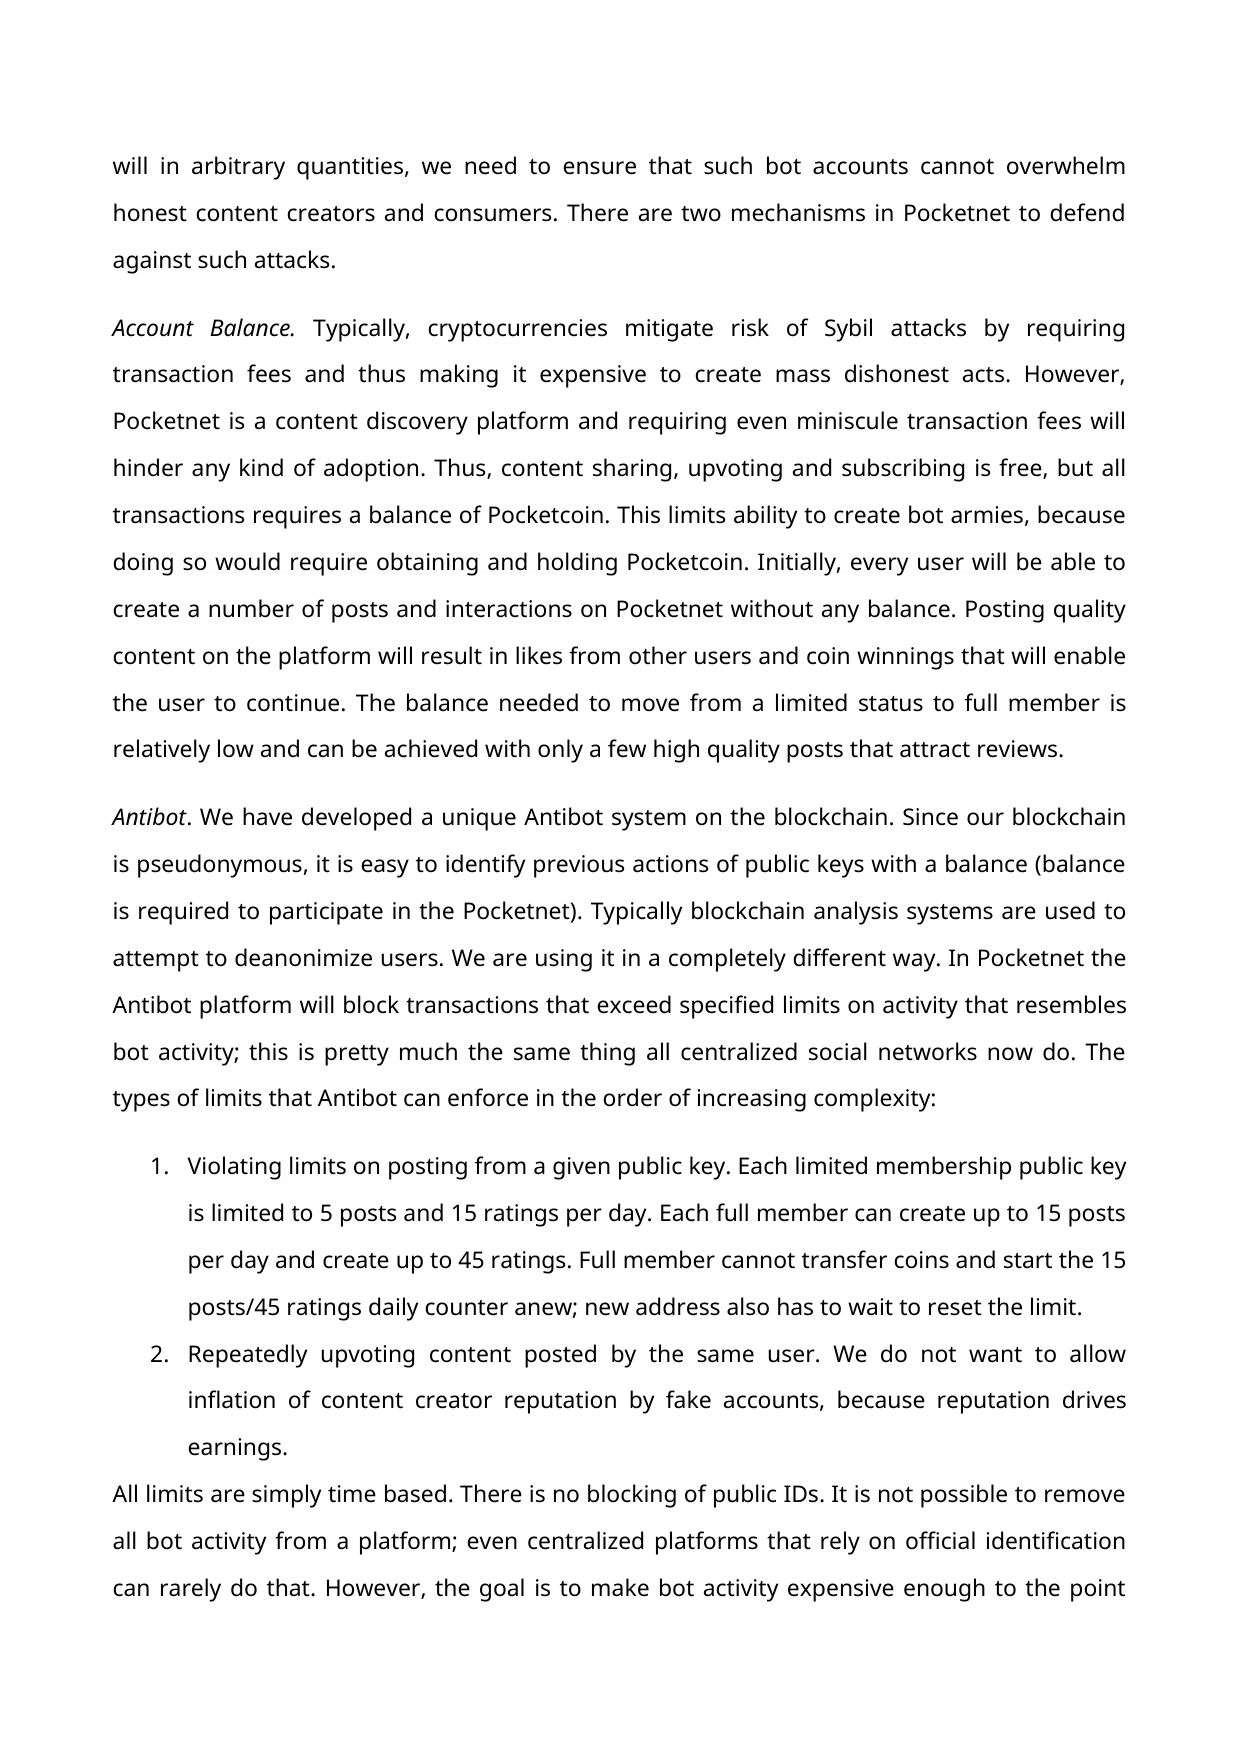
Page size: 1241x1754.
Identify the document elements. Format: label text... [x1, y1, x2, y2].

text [112, 1478, 1128, 1603]
text Account Balance. Typically, cryptocurrencies mitigate risk of Sybil attacks by requiring transaction fees and thus making it expensive to create mass dishonest acts. However, Pocketnet is a content discovery platform and requiring even miniscule transaction fees will hinder any kind of adoption. Thus, content sharing, upvoting and subscribing is free, but all transactions requires a balance of Pocketcoin. This limits ability to create bot armies, because doing so would require obtaining and holding Pocketcoin. Initially, every user will be able to create a number of posts and interactions on Pocketnet without any balance. Posting quality content on the platform will result in likes from other users and coin winnings that will enable the user to continue. The balance needed to move from a limited status to full member is relatively low and can be achieved with only a few high quality posts that attract reviews. [112, 311, 1128, 764]
text Antibot. We have developed a unique Antibot system on the blockchain. Since our blockchain is pseudonymous, it is easy to identify previous actions of public keys with a balance (balance is required to participate in the Pocketnet). Typically blockchain analysis systems are used to attempt to deanonimize users. We are using it in a completely different way. In Pocketnet the Antibot platform will block transactions that exceed specified limits on activity that resembles bot activity; this is pretty much the same thing all centralized social networks now do. The types of limits that Antibot can enforce in the order of increasing complexity: [112, 801, 1128, 1113]
list Violating limits on posting from a given public key. Each limited membership public key is limited to 5 posts and 15 ratings per day. Each full member can create up to 15 posts per day and create up to 45 ratings. Full member cannot transfer coins and start the 15 posts/45 ratings daily counter anew; new address also has to wait to reset the limit. [150, 1150, 1128, 1322]
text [112, 150, 1128, 275]
list Repeatedly upvoting content posted by the same user. We do not want to allow inflation of content creator reputation by fake accounts, because reputation drives earnings. [150, 1337, 1128, 1462]
